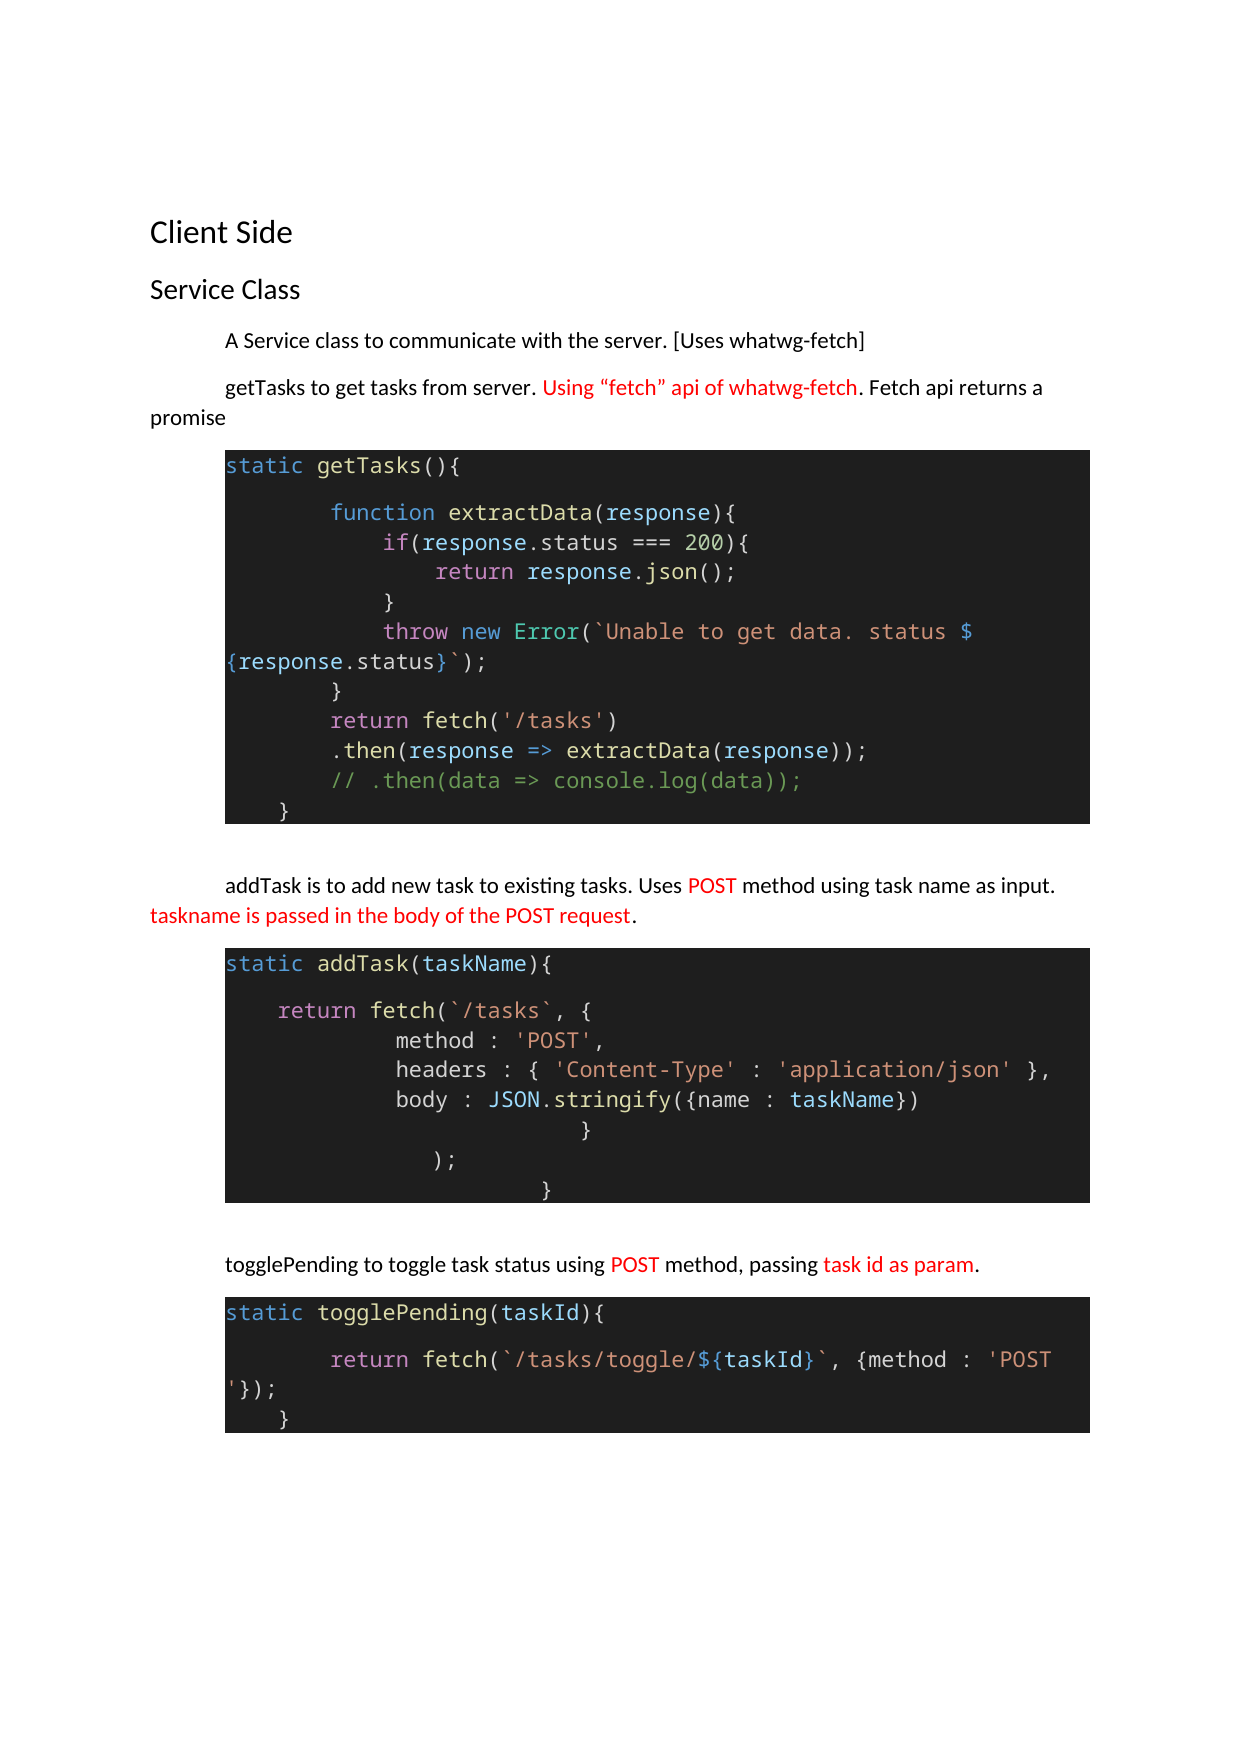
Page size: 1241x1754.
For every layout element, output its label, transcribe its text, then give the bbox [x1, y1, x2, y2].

text togglePending to toggle task status using POST method, passing task id as param. [150, 1250, 1090, 1278]
text return fetch(`/tasks/toggle/${taskId}`, {method : 'POST'}); [225, 1344, 1090, 1403]
text Service Class [150, 271, 1090, 307]
text return fetch('/tasks') [225, 705, 1090, 735]
text if(response.status === 200){ [225, 527, 1090, 556]
text headers : { 'Content-Type' : 'application/json' }, [225, 1054, 1090, 1084]
text } [225, 1174, 1090, 1203]
text static togglePending(taskId){ [225, 1297, 1090, 1327]
text Client Side [150, 211, 1090, 251]
text static addTask(taskName){ [225, 948, 1090, 978]
text getTasks to get tasks from server. Using “fetch” api of whatwg-fetch. Fetch api returns a promise [150, 373, 1090, 431]
text } [225, 676, 1090, 705]
text body : JSON.stringify({name : taskName}) [225, 1084, 1090, 1114]
text addTask is to add new task to existing tasks. Uses POST method using task name as input. taskname is passed in the body of the POST request. [150, 871, 1090, 929]
text method : 'POST', [225, 1025, 1090, 1054]
text function extractData(response){ [225, 497, 1090, 527]
text ); [225, 1144, 1090, 1174]
text return response.json(); [225, 556, 1090, 586]
text } [225, 586, 1090, 616]
text A Service class to communicate with the server. [Uses whatwg-fetch] [150, 326, 1090, 354]
text .then(response => extractData(response)); [225, 735, 1090, 765]
text throw new Error(`Unable to get data. status ${response.status}`); [225, 616, 1090, 676]
text static getTasks(){ [225, 450, 1090, 480]
text return fetch(`/tasks`, { [225, 995, 1090, 1025]
text } [225, 1403, 1090, 1433]
text } [225, 795, 1090, 824]
text } [225, 1114, 1090, 1144]
text // .then(data => console.log(data)); [225, 765, 1090, 795]
